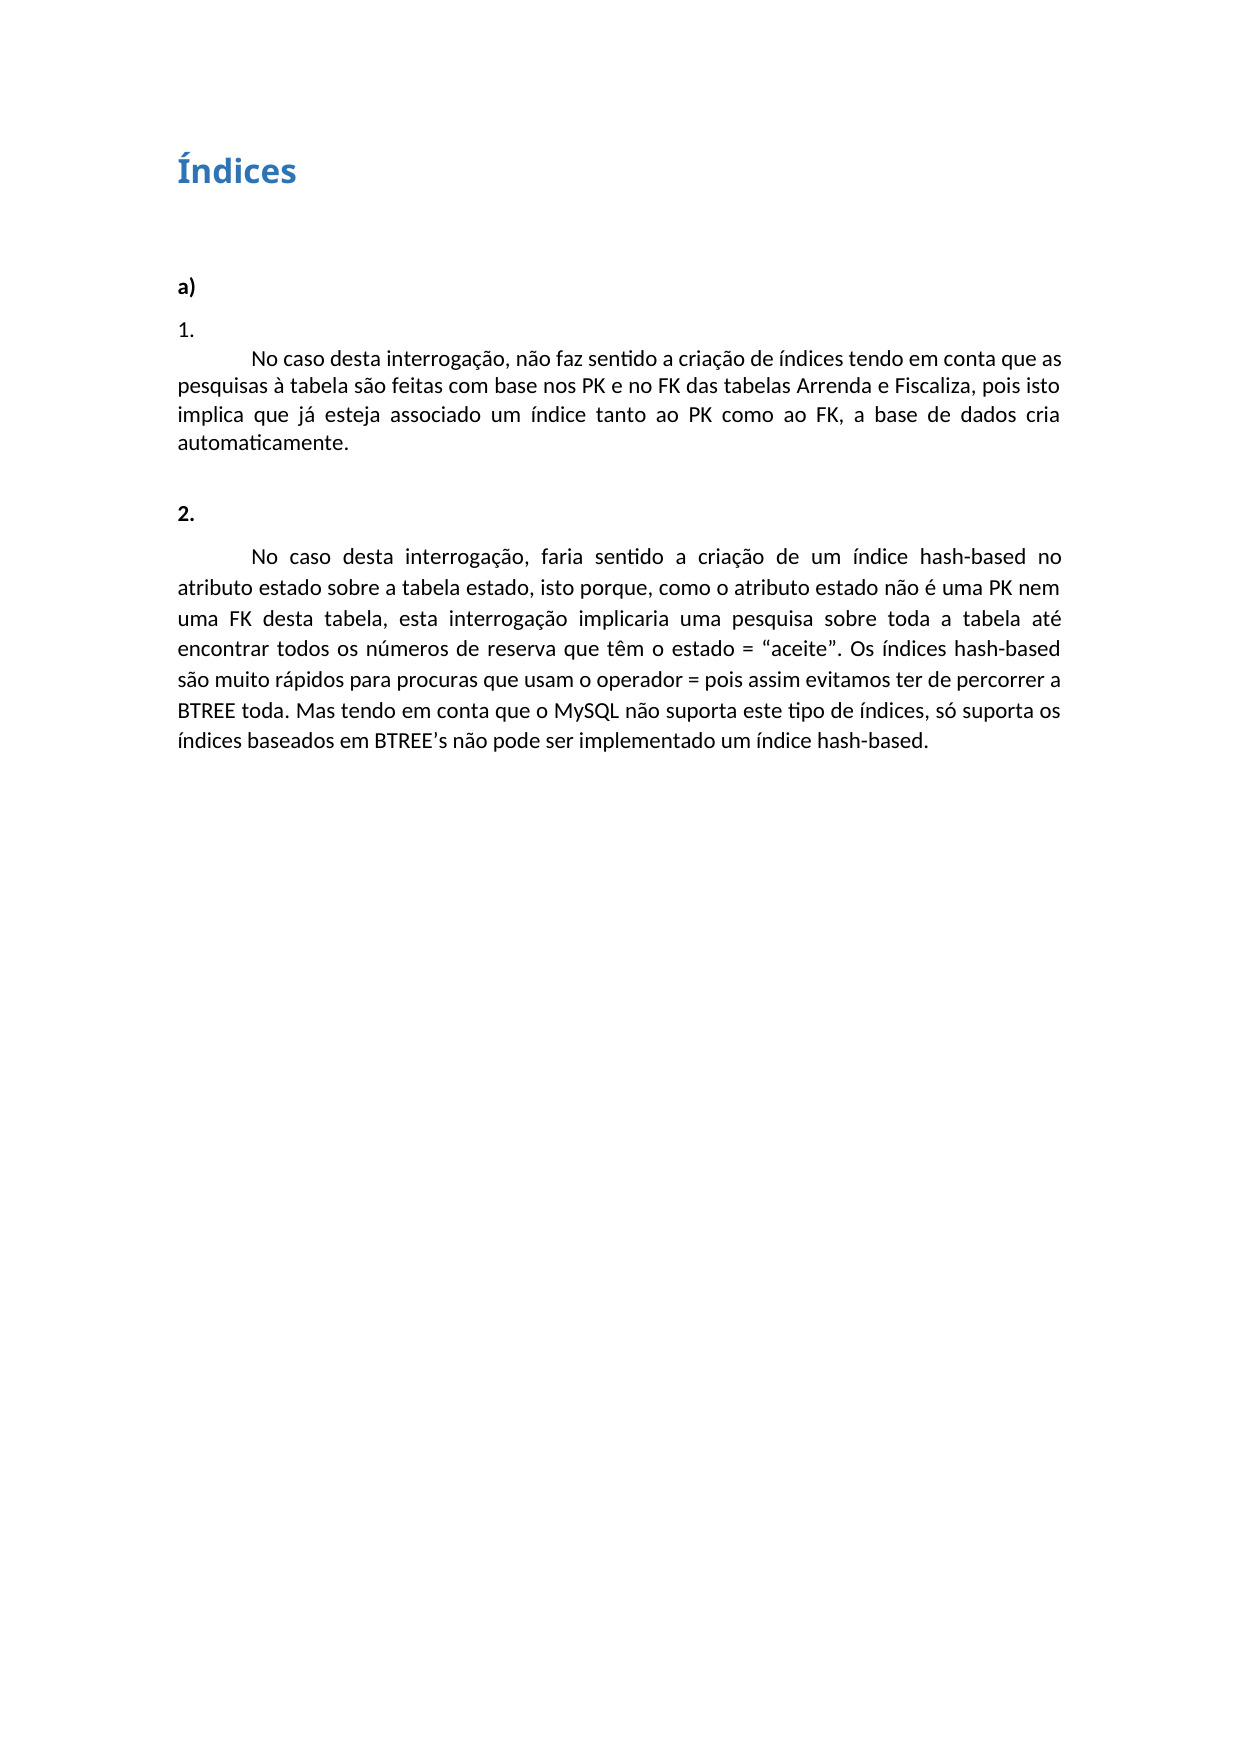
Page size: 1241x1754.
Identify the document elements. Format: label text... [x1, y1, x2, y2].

text 2. [177, 499, 1063, 527]
text a) [177, 272, 1063, 300]
text 1. [177, 316, 1063, 344]
text No caso desta interrogação, não faz sentido a criação de índices tendo em conta que as pesquisas à tabela são feitas com base nos PK e no FK das tabelas Arrenda e Fiscaliza, pois isto implica que já esteja associado um índice tanto ao PK como ao FK, a base de dados cria automaticamente. [177, 344, 1063, 456]
text Índices [177, 148, 1063, 193]
text No caso desta interrogação, faria sentido a criação de um índice hash-based no atributo estado sobre a tabela estado, isto porque, como o atributo estado não é uma PK nem uma FK desta tabela, esta interrogação implicaria uma pesquisa sobre toda a tabela até encontrar todos os números de reserva que têm o estado = “aceite”. Os índices hash-based são muito rápidos para procuras que usam o operador = pois assim evitamos ter de percorrer a BTREE toda. Mas tendo em conta que o MySQL não suporta este tipo de índices, só suporta os índices baseados em BTREE’s não pode ser implementado um índice hash-based. [177, 542, 1063, 754]
